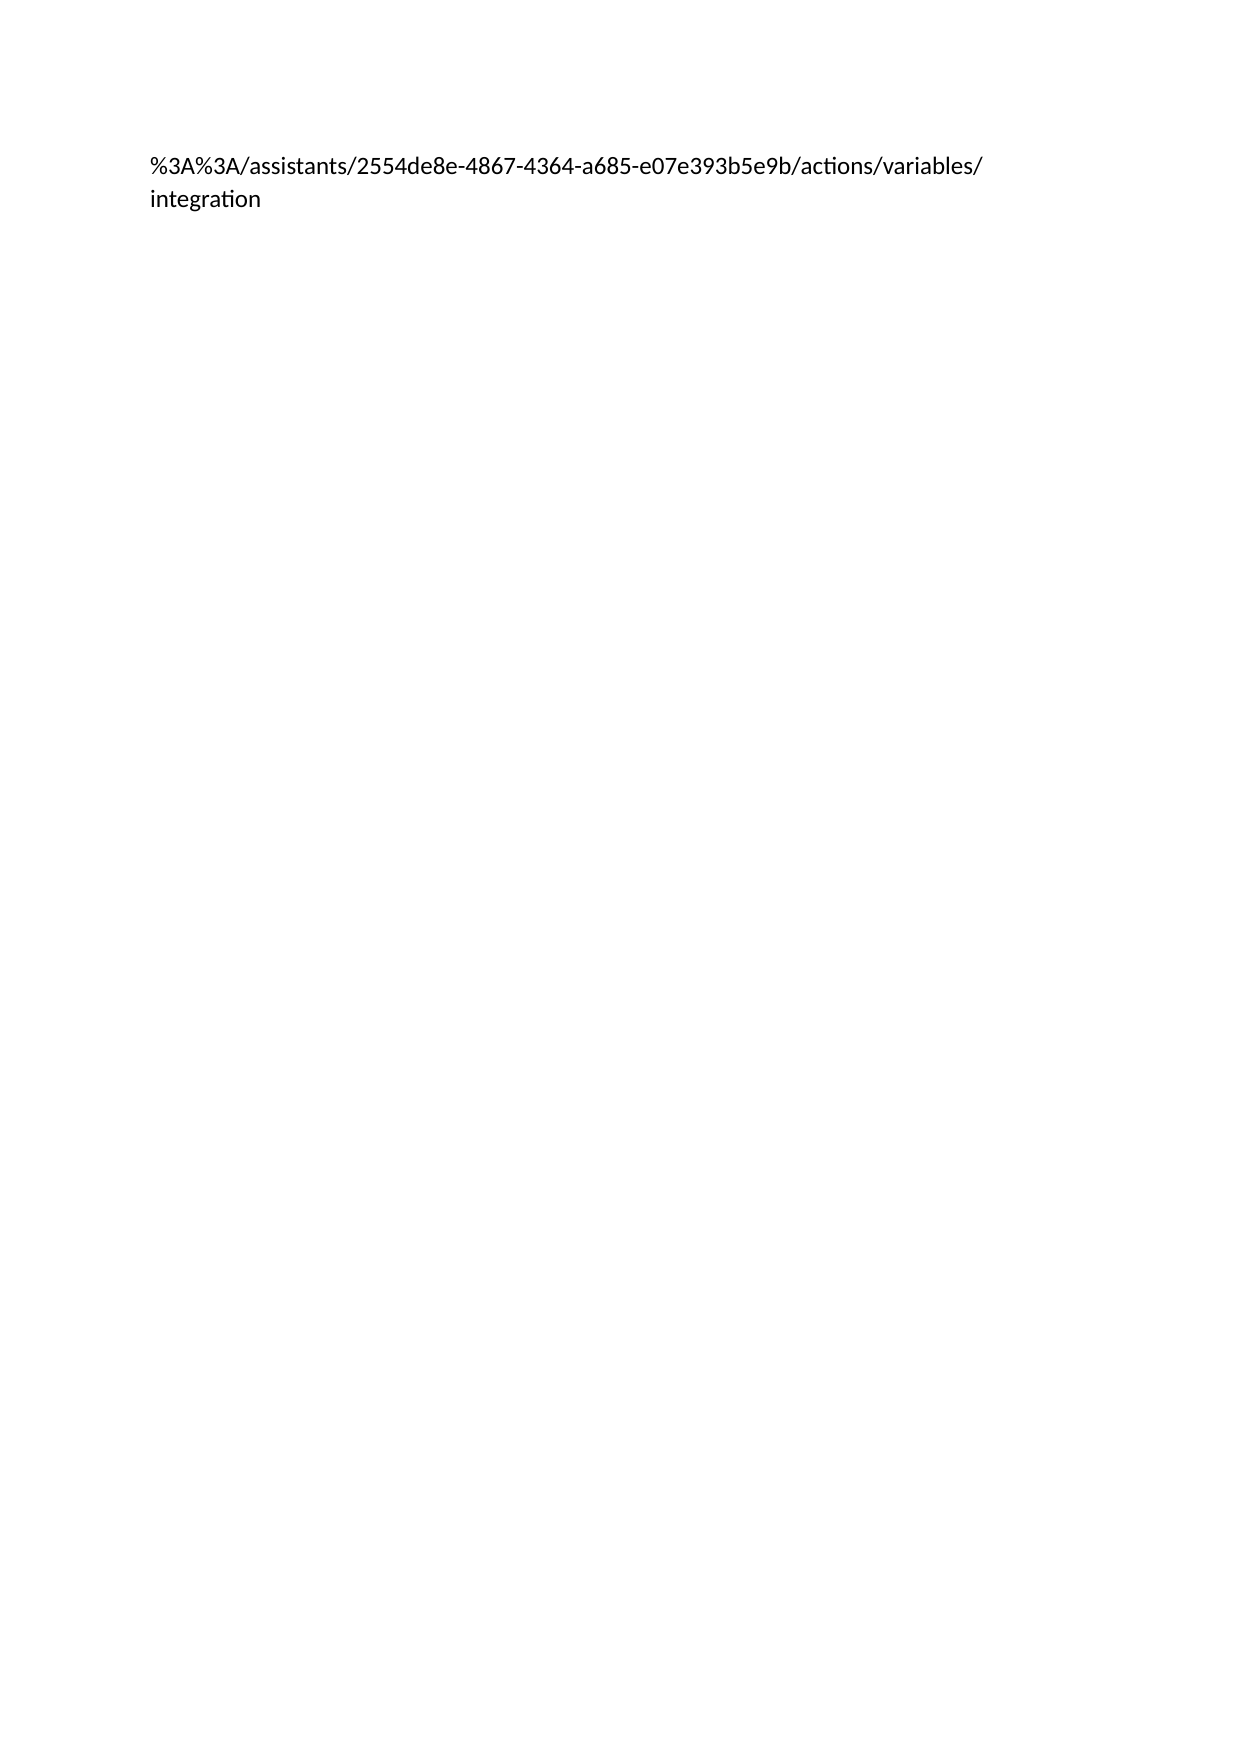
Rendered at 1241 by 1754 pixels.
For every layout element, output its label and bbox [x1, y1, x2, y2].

text [150, 150, 1090, 213]
